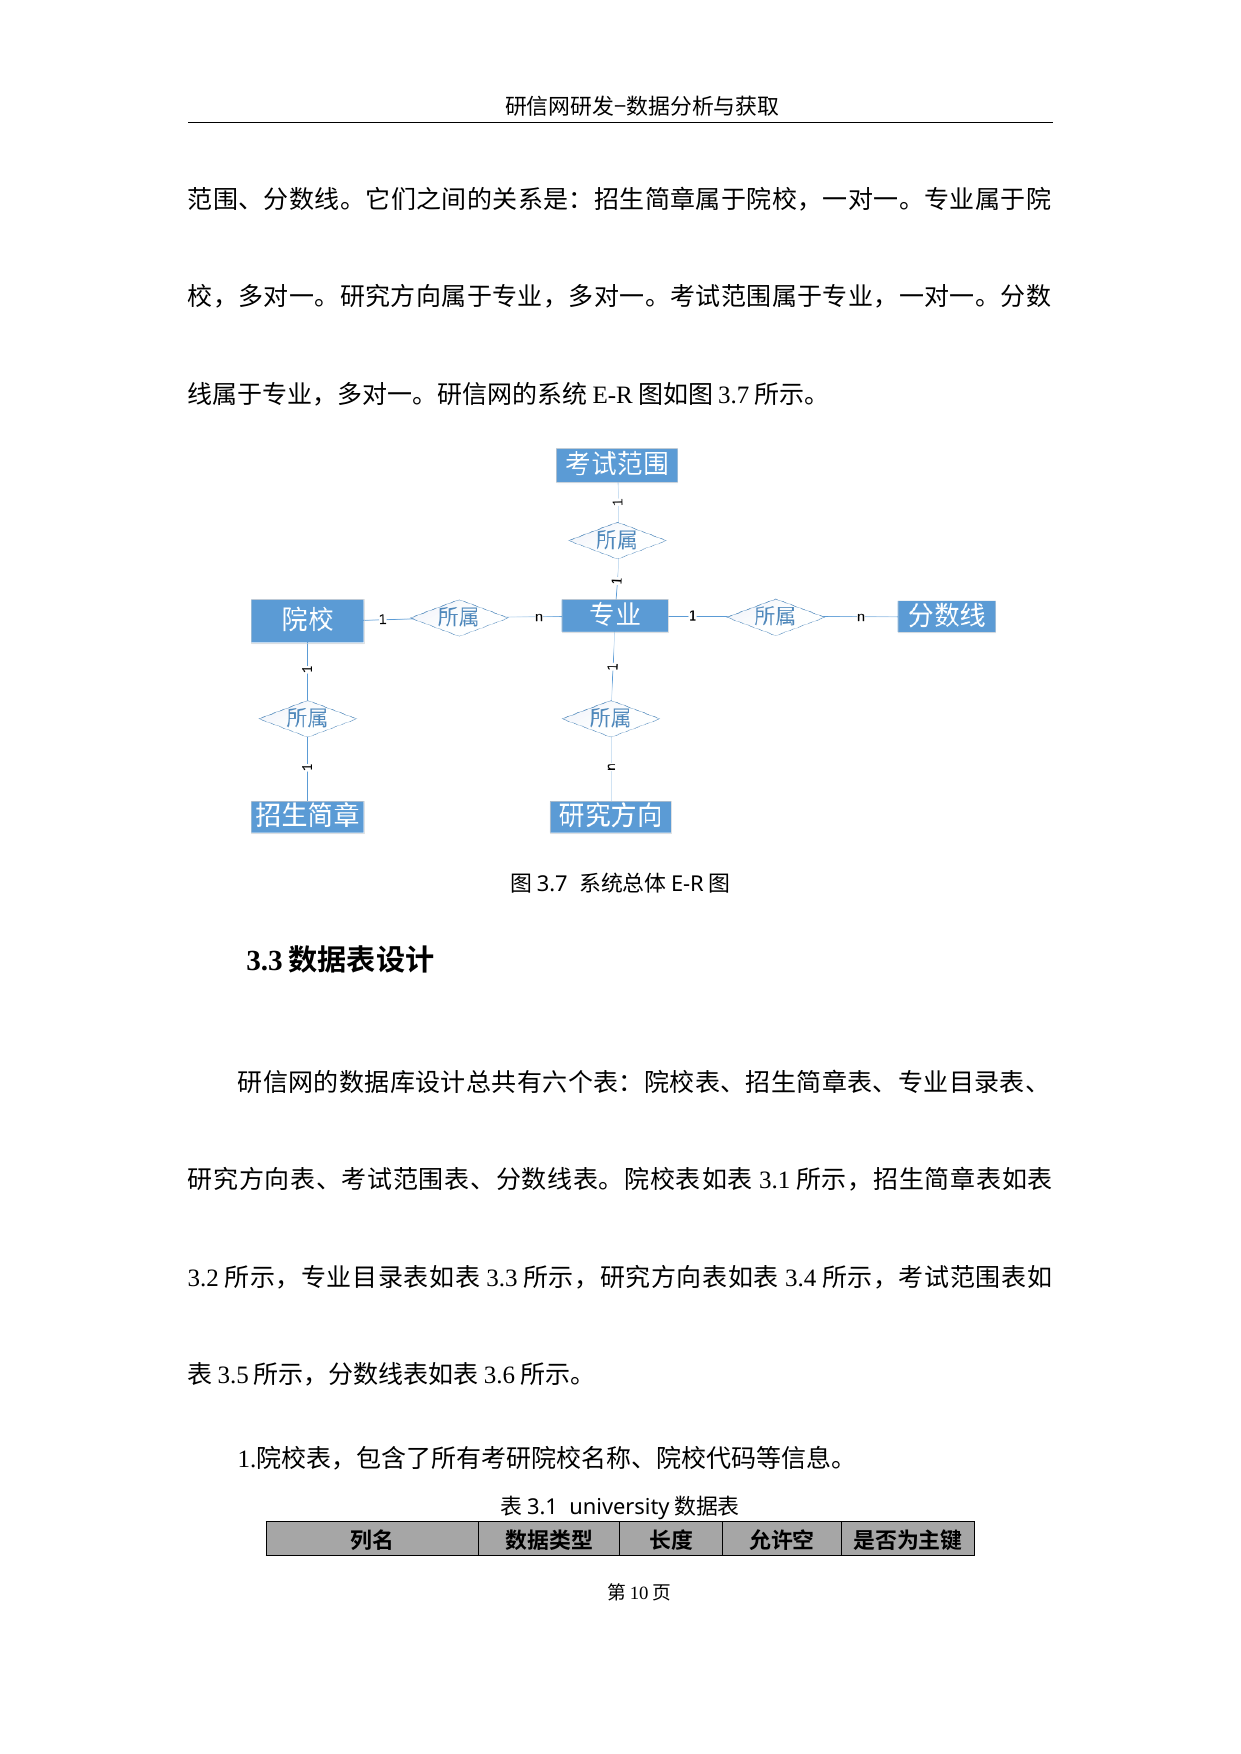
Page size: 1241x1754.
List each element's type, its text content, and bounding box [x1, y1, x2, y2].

table_header 长度 [620, 1522, 722, 1555]
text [187, 165, 1053, 425]
table_header 允许空 [723, 1522, 841, 1555]
table_header 列名 [267, 1522, 478, 1555]
text 表3.1 university数据表 [187, 1489, 1053, 1521]
table_header 是否为主键 [842, 1522, 974, 1555]
text 1.院校表，包含了所有考研院校名称、院校代码等信息。 [187, 1424, 1053, 1489]
text 研信网的数据库设计总共有六个表：院校表、招生简章表、专业目录表、研究方向表、考试范围表、分数线表。院校表如表3.1所示，招生简章表如表3.2所示，专业目录表如表3.3所示，研究方向表如表3.4所示，考试范围表如表3.5所示，分数线表如表3.6所示。 [187, 1048, 1053, 1406]
text 图3.7 系统总体E-R图 [187, 866, 1053, 898]
table_header 数据类型 [479, 1522, 619, 1555]
subtitle 3.3数据表设计 [187, 925, 1053, 990]
